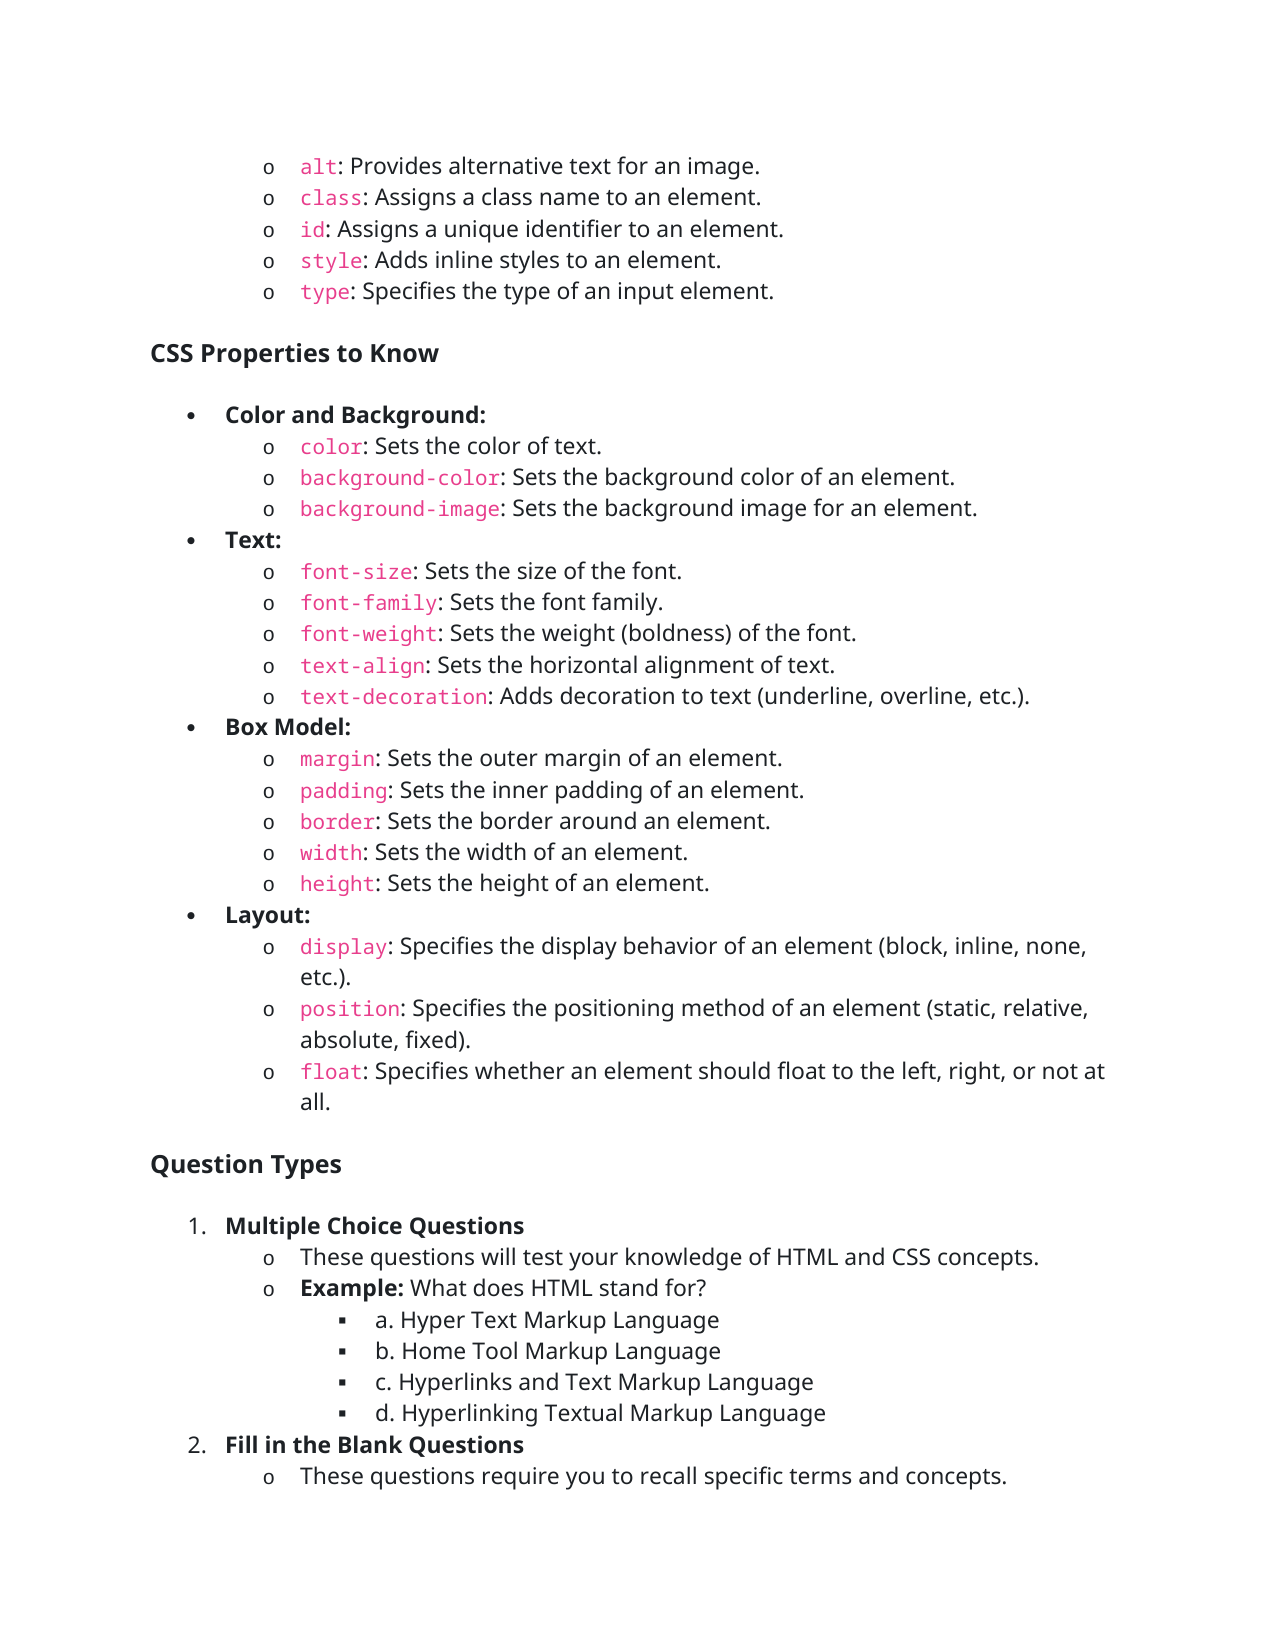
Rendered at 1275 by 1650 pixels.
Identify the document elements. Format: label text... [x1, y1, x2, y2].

list font-weight: Sets the weight (boldness) of the font. [262, 617, 1125, 649]
list background-color: Sets the background color of an element. [262, 461, 1125, 492]
list margin: Sets the outer margin of an element. [262, 742, 1125, 774]
list height: Sets the height of an element. [262, 867, 1125, 899]
list padding: Sets the inner padding of an element. [262, 774, 1125, 805]
text CSS Properties to Know [150, 335, 1125, 369]
list Text: [187, 524, 1125, 555]
list font-size: Sets the size of the font. [262, 555, 1125, 586]
list background-image: Sets the background image for an element. [262, 492, 1125, 524]
list text-align: Sets the horizontal alignment of text. [262, 649, 1125, 680]
text Question Types [150, 1147, 1125, 1181]
list These questions require you to recall specific terms and concepts. [262, 1460, 1125, 1491]
list style: Adds inline styles to an element. [262, 244, 1125, 275]
list alt: Provides alternative text for an image. [262, 150, 1125, 181]
list a. Hyper Text Markup Language [337, 1303, 1125, 1335]
list class: Assigns a class name to an element. [262, 181, 1125, 212]
list position: Specifies the positioning method of an element (static, relative, absolute, fixed). [262, 992, 1125, 1055]
list border: Sets the border around an element. [262, 805, 1125, 836]
list Multiple Choice Questions [187, 1210, 1125, 1241]
list display: Specifies the display behavior of an element (block, inline, none, etc.). [262, 930, 1125, 992]
list These questions will test your knowledge of HTML and CSS concepts. [262, 1241, 1125, 1272]
list b. Home Tool Markup Language [337, 1335, 1125, 1366]
list Layout: [187, 899, 1125, 930]
list color: Sets the color of text. [262, 430, 1125, 461]
list width: Sets the width of an element. [262, 836, 1125, 867]
list Color and Background: [187, 399, 1125, 430]
list d. Hyperlinking Textual Markup Language [337, 1397, 1125, 1428]
list type: Specifies the type of an input element. [262, 275, 1125, 306]
list Fill in the Blank Questions [187, 1428, 1125, 1460]
list text-decoration: Adds decoration to text (underline, overline, etc.). [262, 680, 1125, 711]
list c. Hyperlinks and Text Markup Language [337, 1366, 1125, 1397]
list float: Specifies whether an element should float to the left, right, or not at all. [262, 1055, 1125, 1117]
list Box Model: [187, 711, 1125, 742]
list Example: What does HTML stand for? [262, 1272, 1125, 1303]
list font-family: Sets the font family. [262, 586, 1125, 617]
list id: Assigns a unique identifier to an element. [262, 212, 1125, 244]
